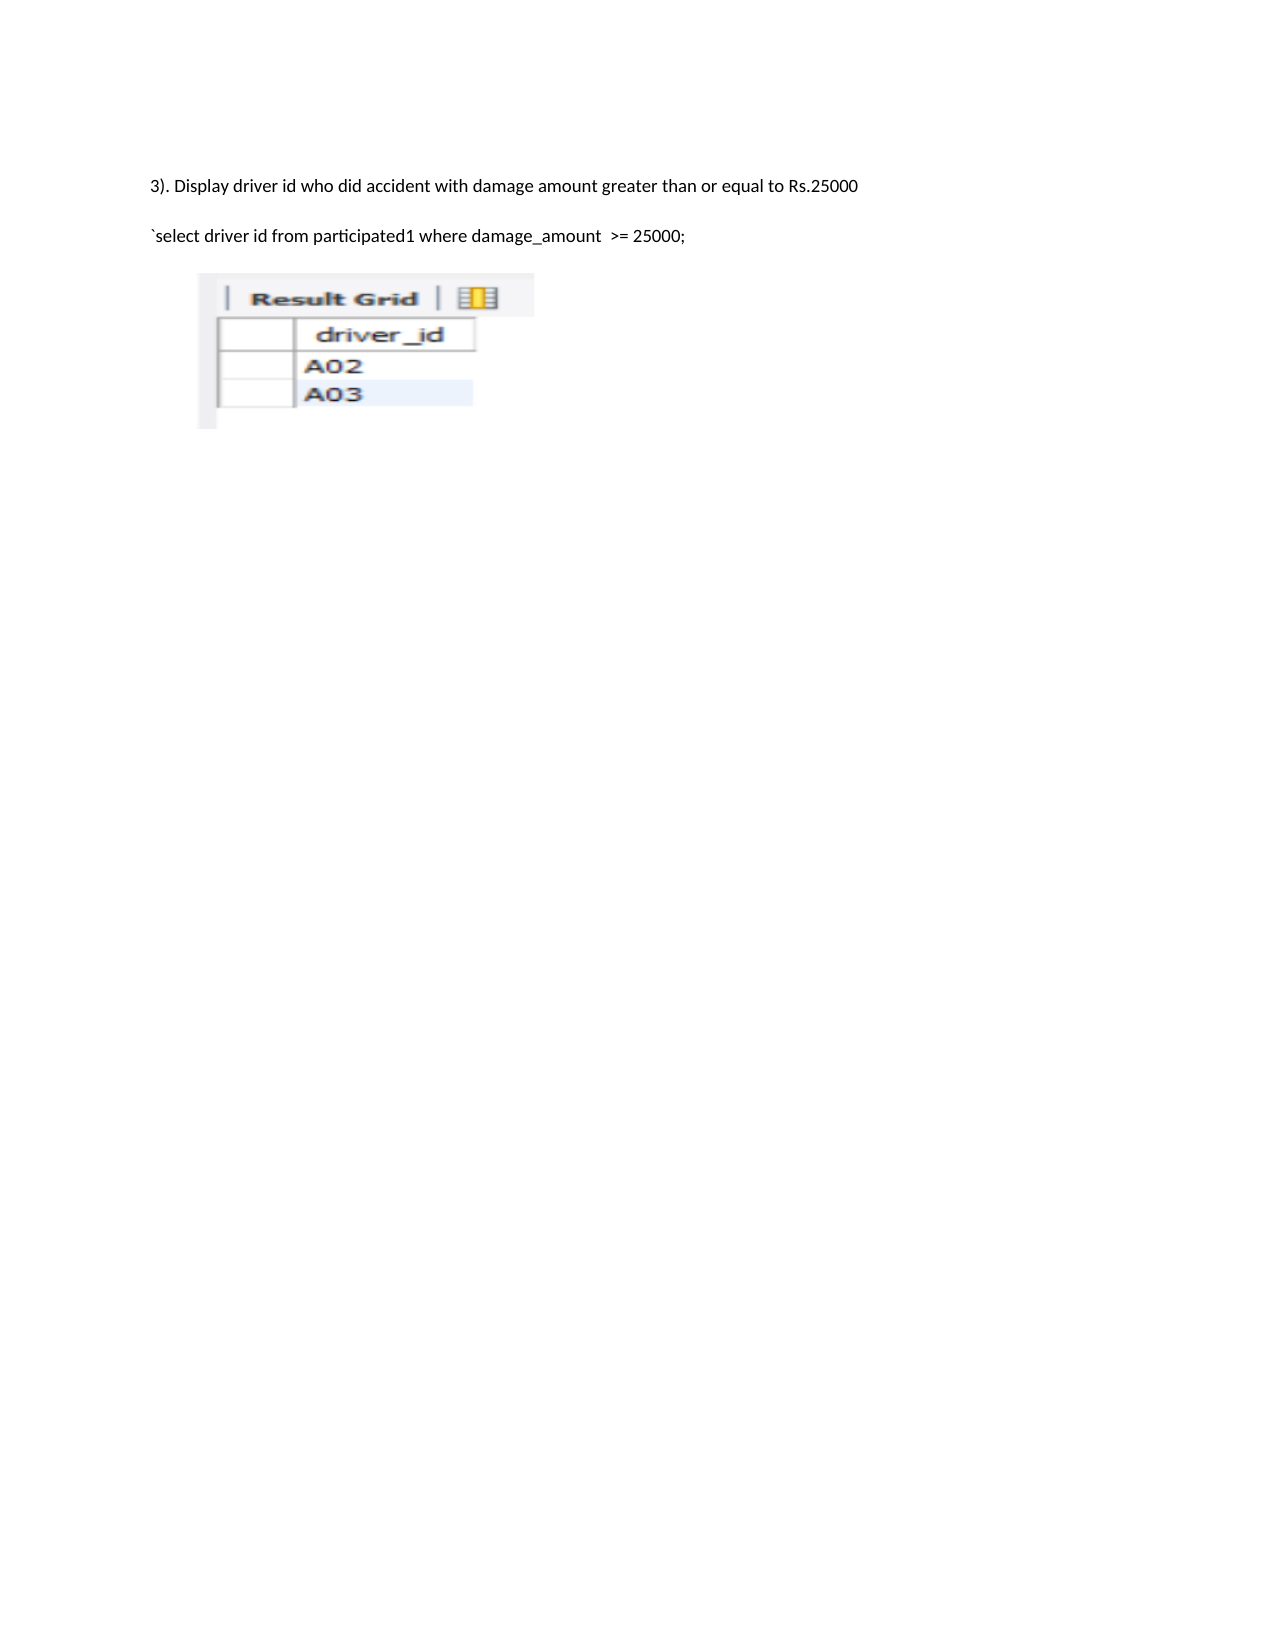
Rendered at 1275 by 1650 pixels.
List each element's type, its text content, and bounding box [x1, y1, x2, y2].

picture [154, 273, 535, 429]
text 3). Display driver id who did accident with damage amount greater than or equal to Rs.25000 [150, 175, 1125, 198]
text `select driver id from participated1 where damage_amount >= 25000; [150, 224, 1125, 247]
